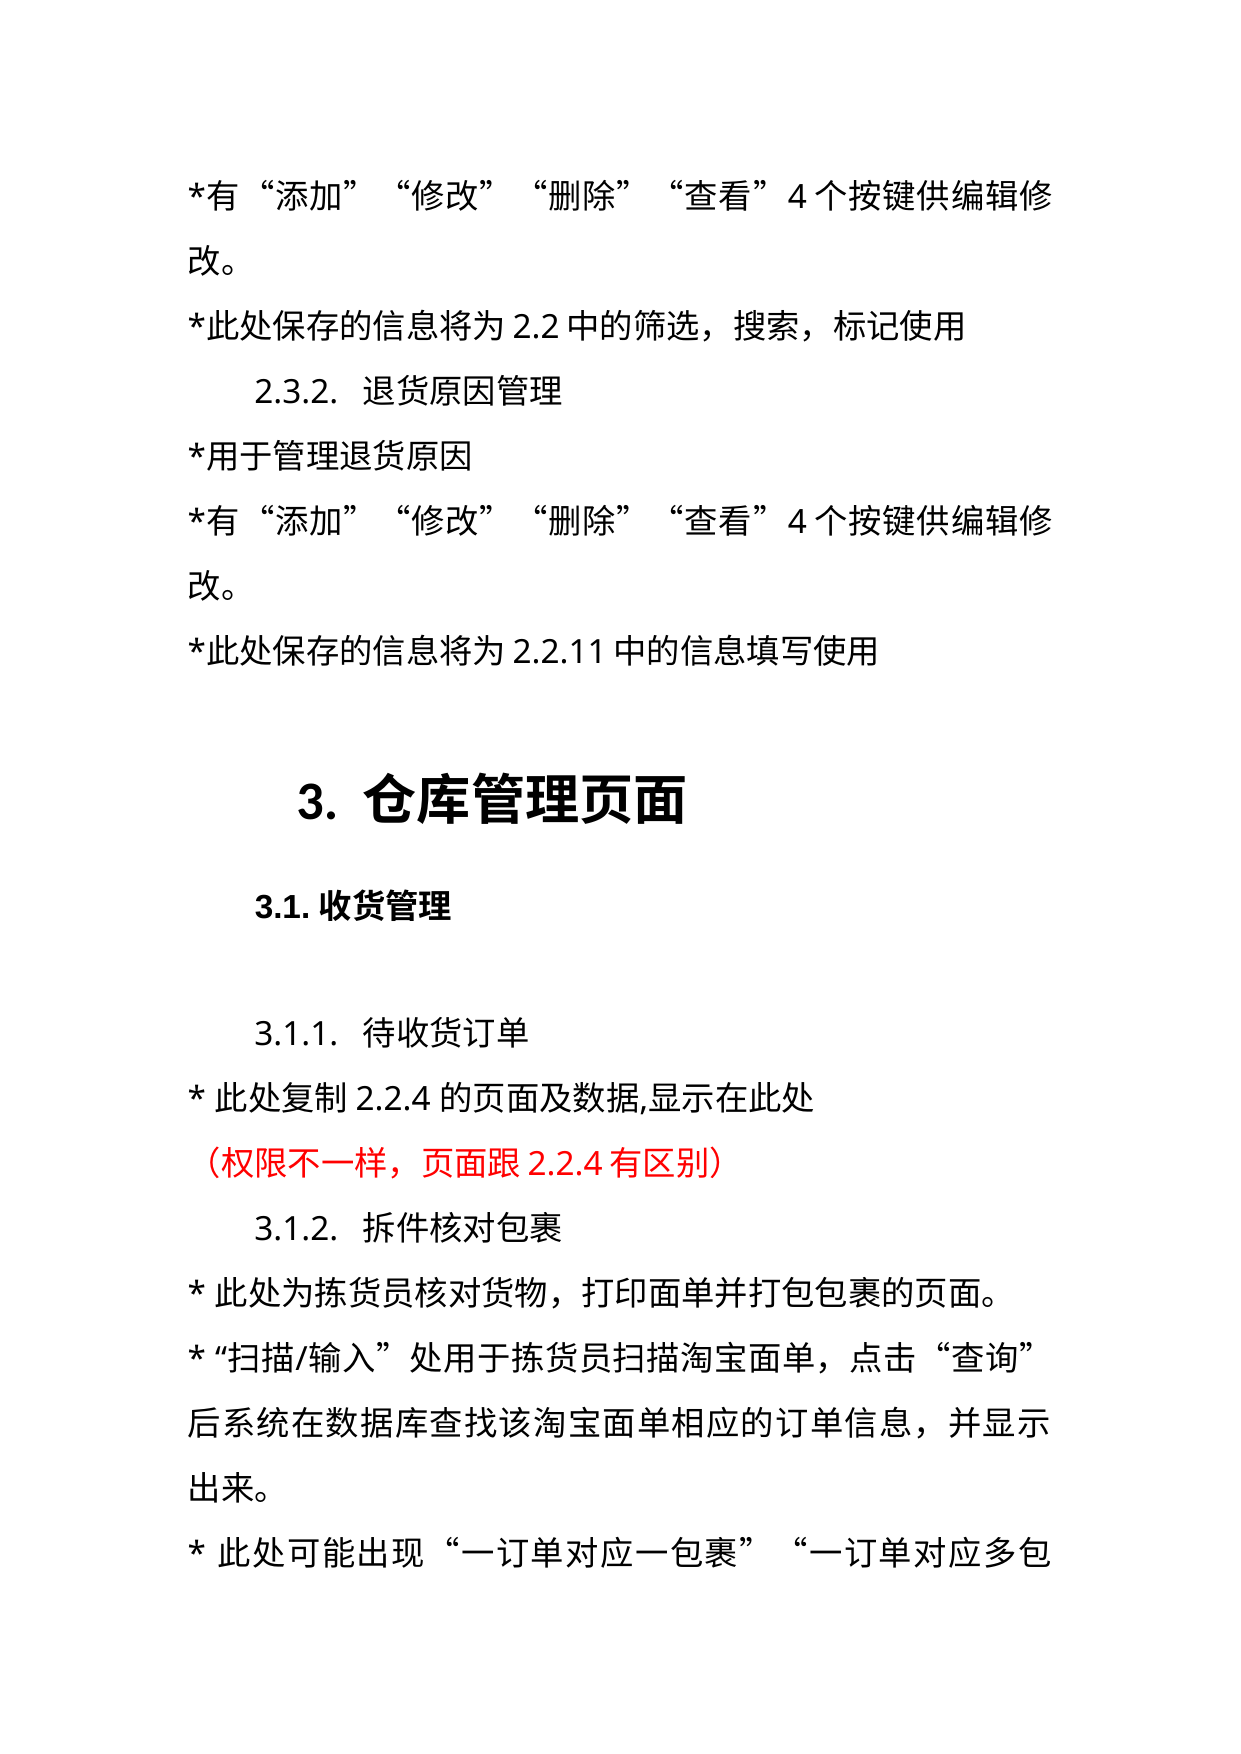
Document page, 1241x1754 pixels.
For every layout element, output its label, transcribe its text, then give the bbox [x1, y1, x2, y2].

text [187, 1518, 1053, 1583]
subtitle 收货管理 [187, 872, 1053, 937]
text *此处保存的信息将为2.2中的筛选，搜索，标记使用 [187, 292, 1053, 357]
text *有“添加”“修改”“删除”“查看”4个按键供编辑修改。 [187, 162, 1053, 292]
list 拆件核对包裹 [187, 1193, 1053, 1258]
text * 此处复制 2.2.4 的页面及数据,显示在此处 [187, 1063, 1053, 1128]
text *用于管理退货原因 [187, 422, 1053, 487]
text * 此处为拣货员核对货物，打印面单并打包包裹的页面。 [187, 1258, 1053, 1323]
list 退货原因管理 [187, 357, 1053, 422]
text *此处保存的信息将为2.2.11中的信息填写使用 [187, 617, 1053, 682]
text *有“添加”“修改”“删除”“查看”4个按键供编辑修改。 [187, 487, 1053, 617]
text * “扫描/输入”处用于拣货员扫描淘宝面单，点击“查询”后系统在数据库查找该淘宝面单相应的订单信息，并显示出来。 [187, 1323, 1053, 1518]
list 待收货订单 [187, 998, 1053, 1063]
list 仓库管理页面 [187, 747, 1053, 844]
text （权限不一样，页面跟2.2.4有区别） [187, 1128, 1053, 1193]
